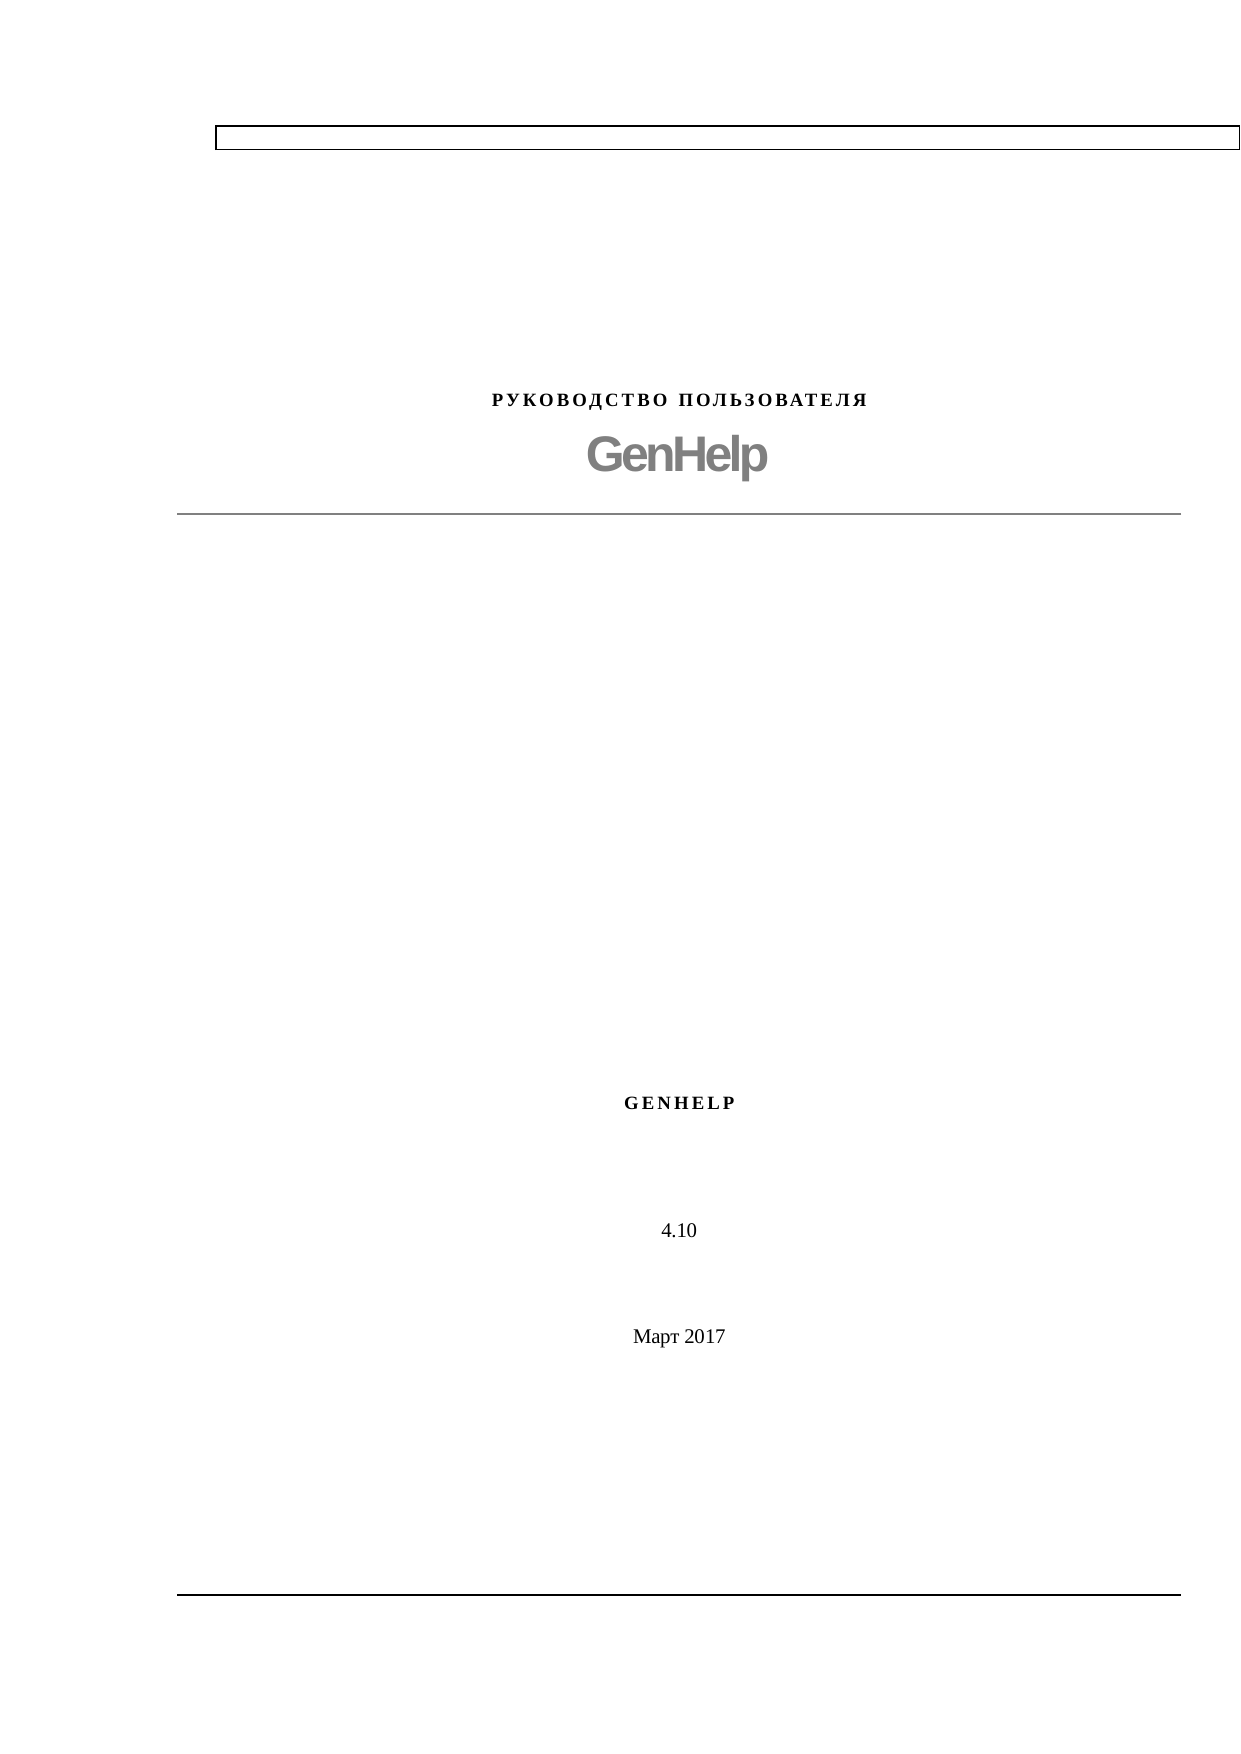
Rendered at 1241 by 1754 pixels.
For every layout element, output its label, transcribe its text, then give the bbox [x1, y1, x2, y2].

subtitle Руководство пользователя [177, 389, 1181, 411]
subtitle GENHELP [177, 1092, 1181, 1113]
title 4.10 [177, 1218, 1181, 1242]
title Март 2017 [177, 1323, 1181, 1348]
